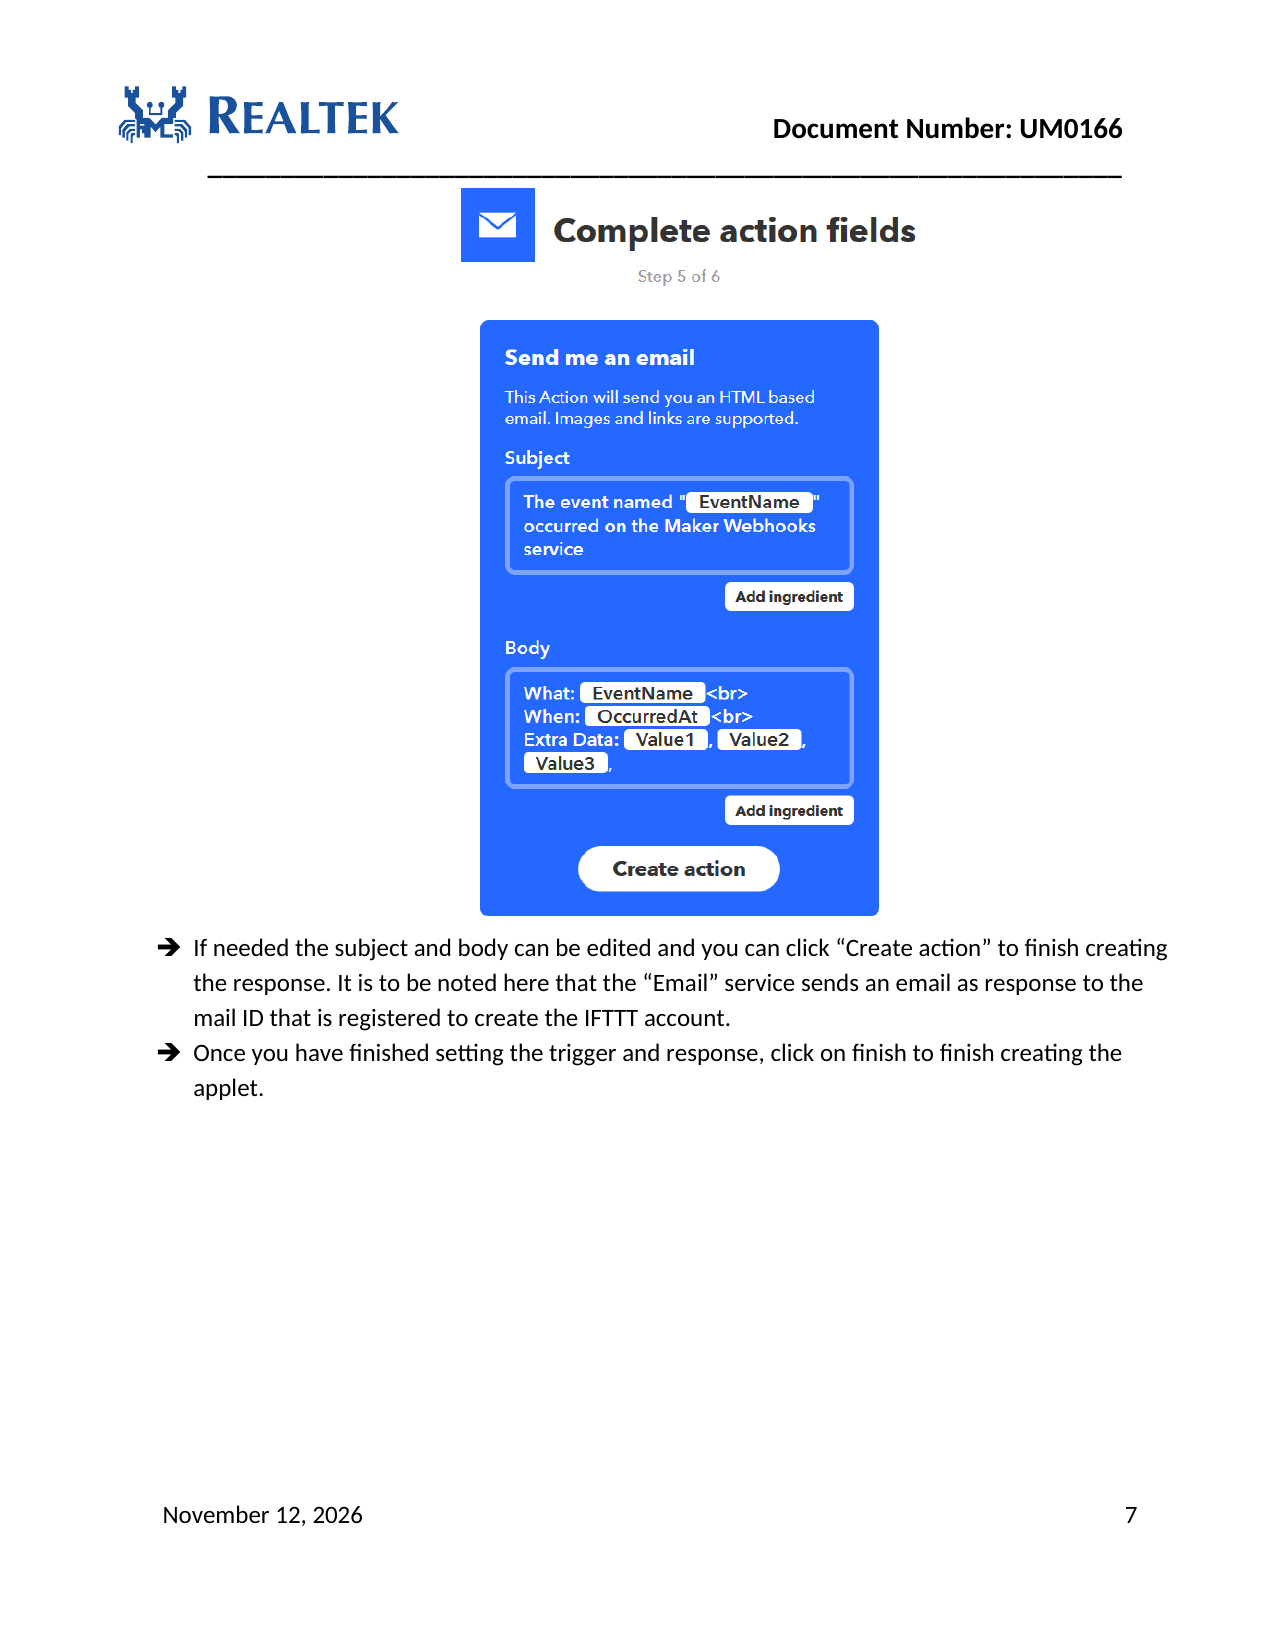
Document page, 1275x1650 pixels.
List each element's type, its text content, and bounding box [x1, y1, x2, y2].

picture [453, 181, 922, 928]
list If needed the subject and body can be edited and you can click “Create action” to finish creating the response. It is to be noted here that the “Email” service sends an email as response to the mail ID that is registered to create the IFTTT account. [156, 932, 1181, 1033]
list Once you have finished setting the trigger and response, click on finish to finish creating the applet. [156, 1037, 1181, 1103]
